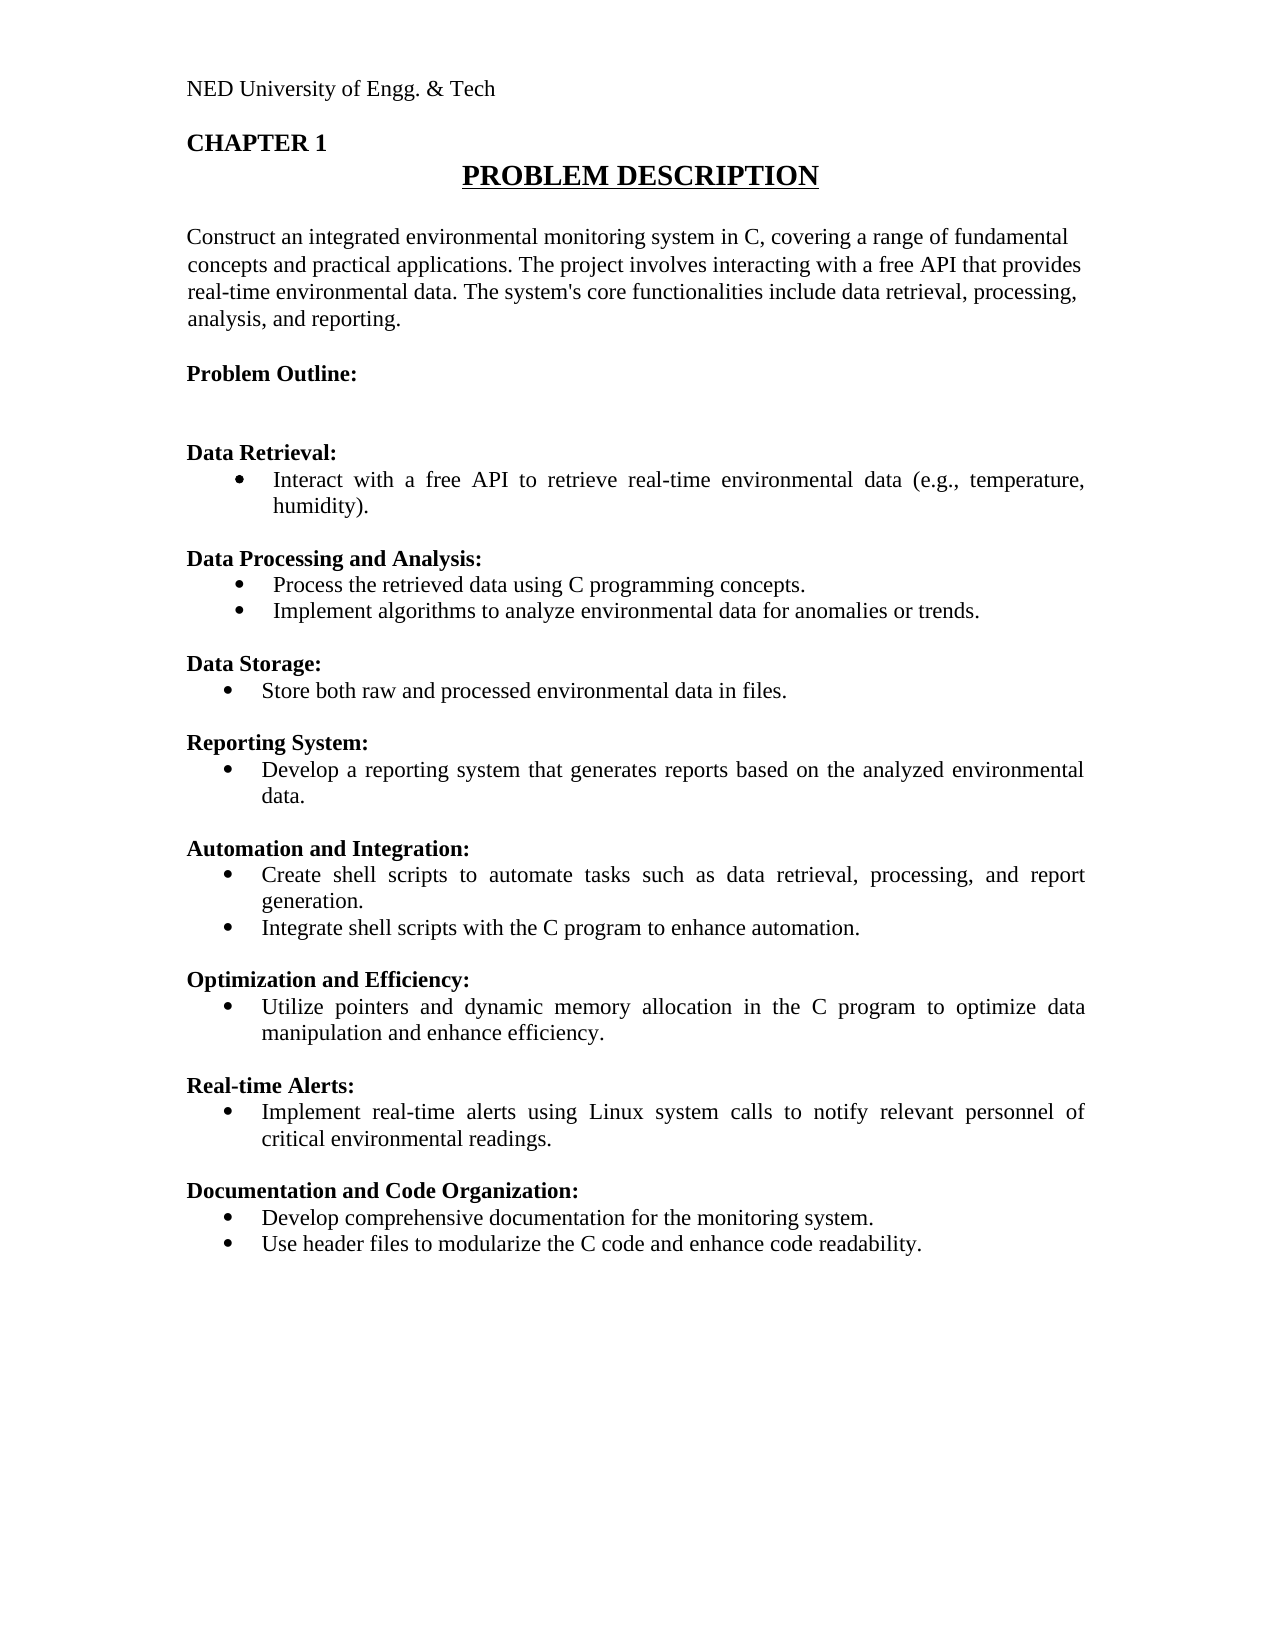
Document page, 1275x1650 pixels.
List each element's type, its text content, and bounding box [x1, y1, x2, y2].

list Develop a reporting system that generates reports based on the analyzed environmental data. [224, 756, 1086, 808]
list Interact with a free API to retrieve real-time environmental data (e.g., temperature, humidity). [235, 466, 1086, 518]
list Integrate shell scripts with the C program to enhance automation. [224, 914, 1086, 940]
text Data Storage: [186, 650, 1086, 677]
list Store both raw and processed environmental data in files. [224, 677, 1086, 703]
text Automation and Integration: [186, 835, 1086, 861]
list Create shell scripts to automate tasks such as data retrieval, processing, and report generation. [224, 861, 1086, 914]
text Problem Outline: [186, 360, 1086, 387]
text Construct an integrated environmental monitoring system in C, covering a range of fundamental concepts and practical applications. The project involves interacting with a free API that provides real-time environmental data. The system's core functionalities include data retrieval, processing, analysis, and reporting. [186, 223, 1086, 332]
text Optimization and Efficiency: [186, 967, 1086, 993]
text CHAPTER 1 [186, 128, 885, 156]
subtitle PROBLEM DESCRIPTION [194, 158, 1086, 192]
list Develop comprehensive documentation for the monitoring system. [224, 1204, 1086, 1230]
list Implement real-time alerts using Linux system calls to notify relevant personnel of critical environmental readings. [224, 1098, 1086, 1151]
list Process the retrieved data using C programming concepts. [235, 571, 1086, 598]
list Utilize pointers and dynamic memory allocation in the C program to optimize data manipulation and enhance efficiency. [224, 993, 1086, 1046]
text Data Retrieval: [186, 439, 1086, 466]
list Use header files to modularize the C code and enhance code readability. [224, 1230, 1086, 1256]
list Implement algorithms to analyze environmental data for anomalies or trends. [235, 598, 1086, 624]
text Reporting System: [186, 729, 1086, 756]
text Real-time Alerts: [186, 1072, 1086, 1098]
text Data Processing and Analysis: [186, 545, 1086, 571]
text Documentation and Code Organization: [186, 1177, 1086, 1204]
